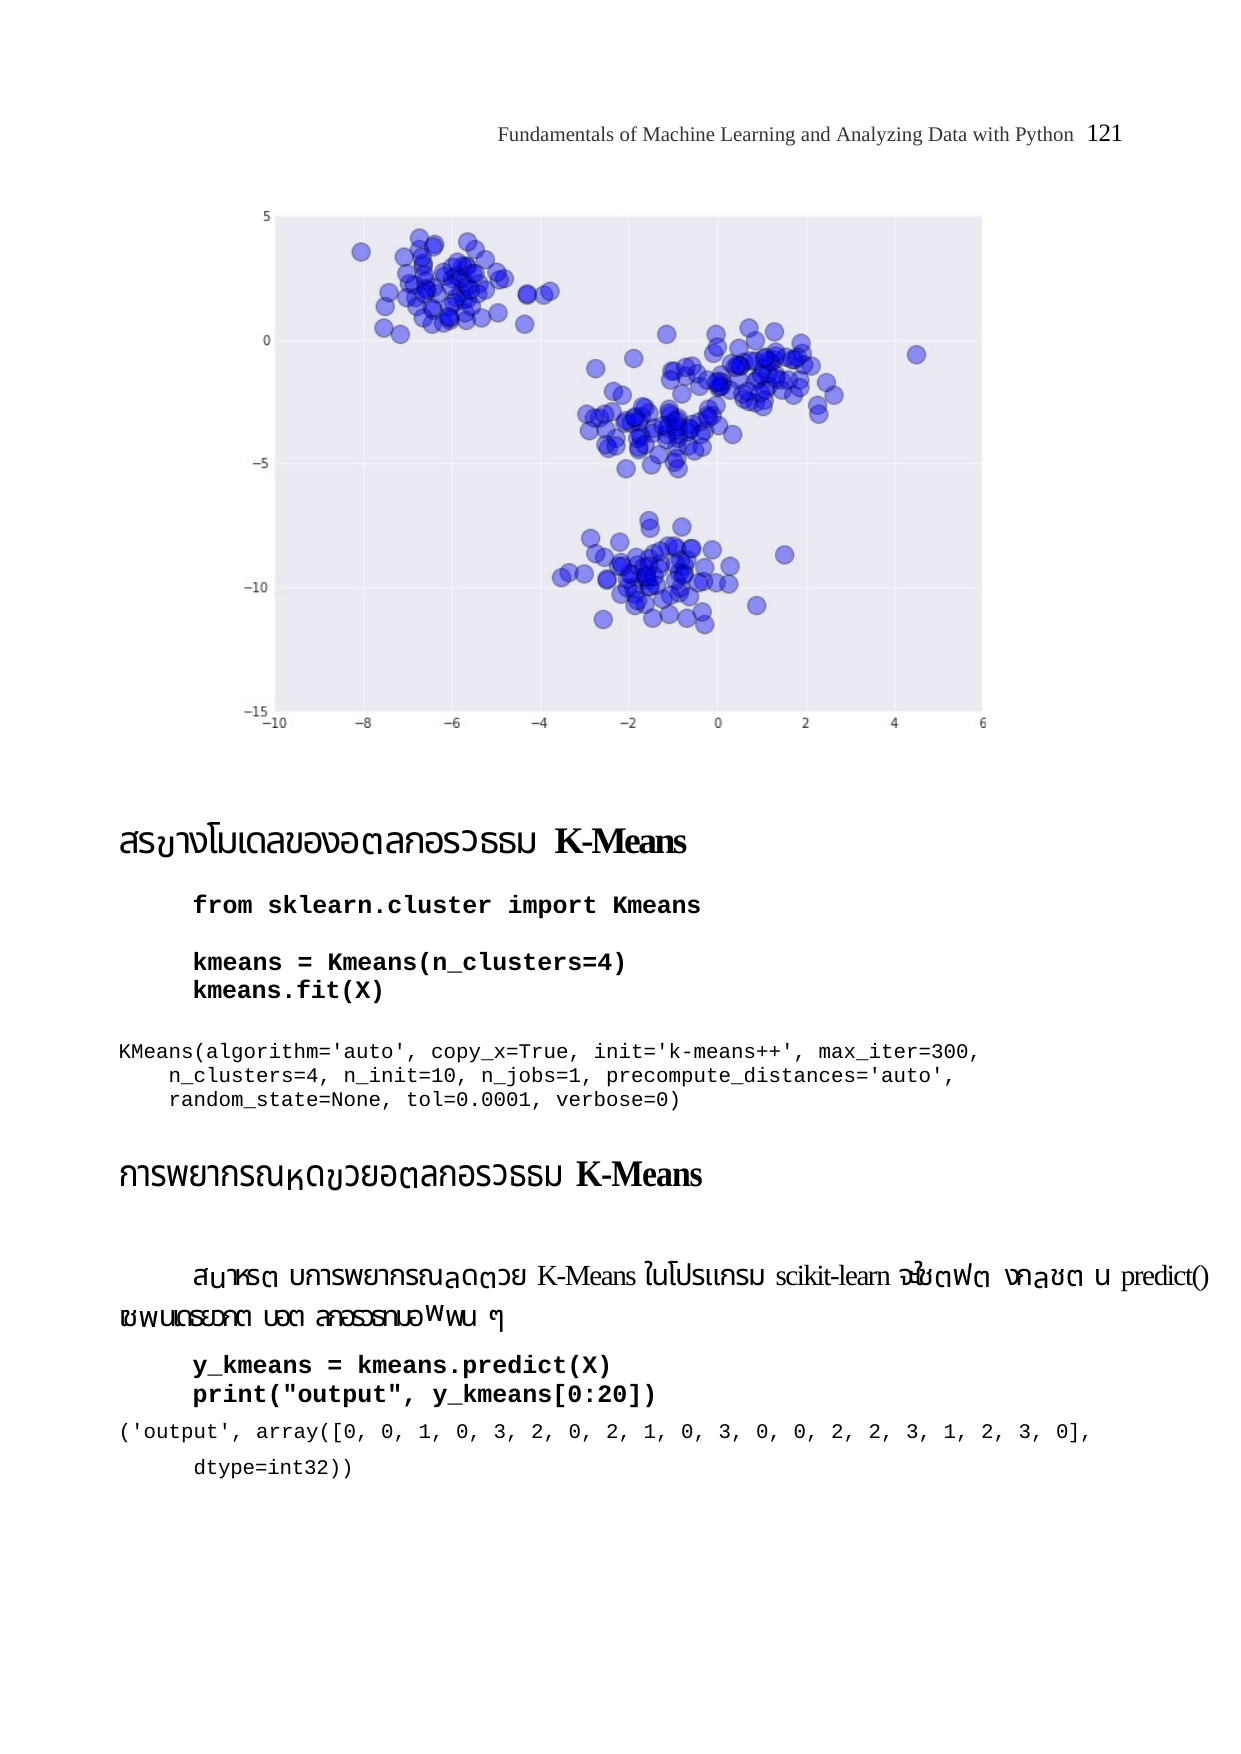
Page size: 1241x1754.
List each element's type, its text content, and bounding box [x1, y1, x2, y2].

text KMeans(algorithm='auto', copy_x=True, init='k-means++', max_iter=300, n_clusters=4, n_init=10, n_jobs=1, precompute_distances='auto', random_state=None, tol=0.0001, verbose=0) [118, 1041, 1102, 1112]
text y_kmeans = kmeans.predict(X) print("output", y_kmeans[0:20]) [192, 1353, 724, 1409]
text dtype=int32)) [193, 1457, 1240, 1481]
text สนาหรต บการพยากรณลดตวย K-Means ในโปรแกรม scikit-learn จะใชตฟต งกลชต น predict() [192, 1257, 1240, 1295]
text kmeans = Kmeans(n_clusters=4) kmeans.fit(X) [192, 949, 724, 1006]
text เชพนเดธยวกต บอต ลกอรวธทมอพพน ๆ [118, 1295, 1240, 1334]
picture [244, 211, 987, 728]
text ('output', array([0, 0, 1, 0, 3, 2, 0, 2, 1, 0, 3, 0, 0, 2, 2, 3, 1, 2, 3, 0], [118, 1421, 1240, 1445]
text สรขางโมเดลของอตลกอรวธธม K-Means [118, 817, 1240, 866]
text from sklearn.cluster import Kmeans [192, 892, 1240, 921]
text การพยากรณหดขวยอตลกอรวธธม K-Means [118, 1151, 1240, 1199]
